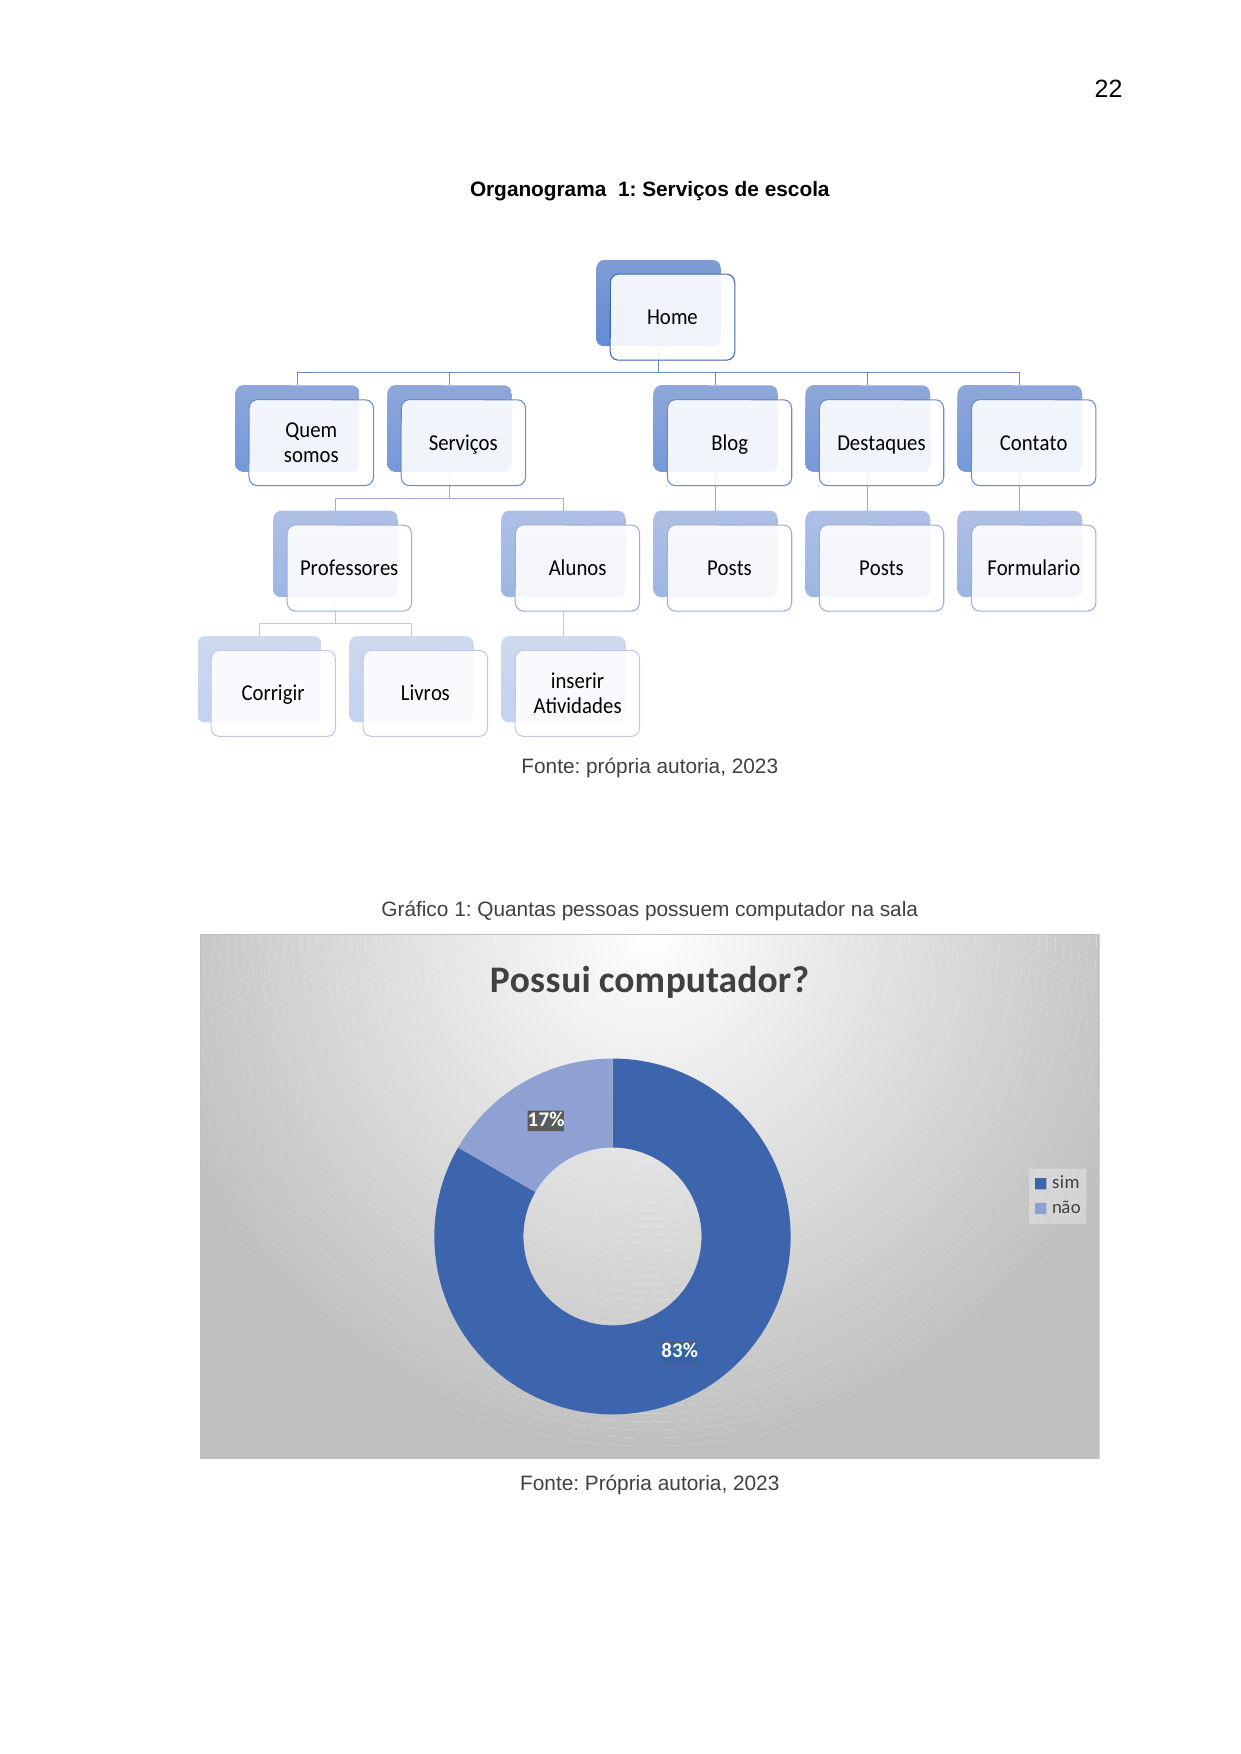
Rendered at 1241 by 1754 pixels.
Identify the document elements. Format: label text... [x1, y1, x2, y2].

text Gráfico 1: Quantas pessoas possuem computador na sala [177, 897, 1122, 921]
text Fonte: Própria autoria, 2023 [177, 1471, 1122, 1495]
text Fonte: própria autoria, 2023 [177, 754, 1122, 778]
text Organograma 1: Serviços de escola [177, 177, 1122, 201]
